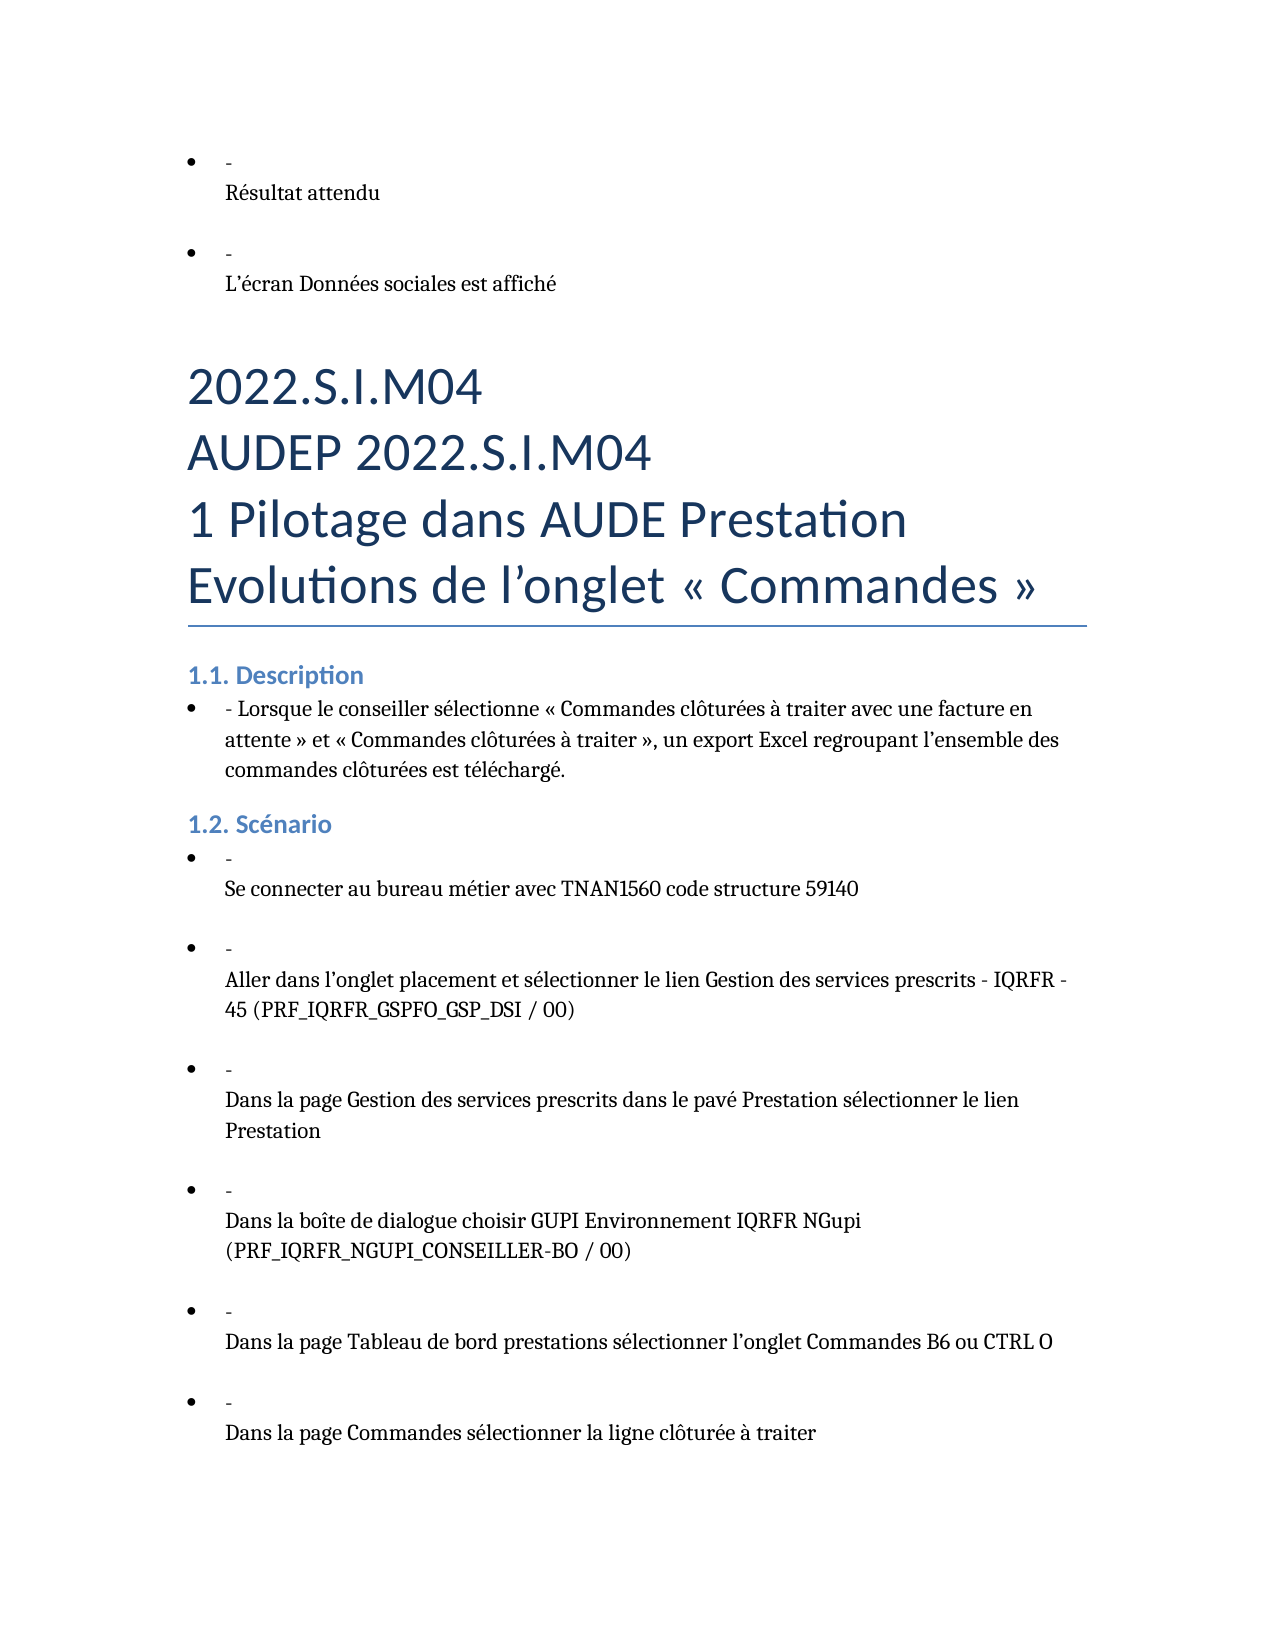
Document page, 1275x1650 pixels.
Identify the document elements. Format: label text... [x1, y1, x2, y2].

title 1 Pilotage dans AUDE Prestation Evolutions de l’onglet « Commandes » [187, 484, 1087, 627]
title AUDEP 2022.S.I.M04 [187, 418, 1087, 484]
list - L’écran Données sociales est affiché [187, 241, 1087, 327]
title 2022.S.I.M04 [187, 352, 1087, 418]
list - Dans la page Commandes sélectionner la ligne clôturée à traiter [187, 1389, 1087, 1476]
list - Dans la page Tableau de bord prestations sélectionner l’onglet Commandes B6 ou CTRL O [187, 1299, 1087, 1386]
list - Aller dans l’onglet placement et sélectionner le lien Gestion des services prescrits - IQRFR - 45 (PRF_IQRFR_GSPFO_GSP_DSI / 00) [187, 936, 1087, 1053]
list - Lorsque le conseiller sélectionne « Commandes clôturées à traiter avec une facture en attente » et « Commandes clôturées à traiter », un export Excel regroupant l’ensemble des commandes clôturées est téléchargé. [187, 696, 1087, 783]
subtitle 1.2. Scénario [187, 808, 1087, 841]
list - Dans la boîte de dialogue choisir GUPI Environnement IQRFR NGupi (PRF_IQRFR_NGUPI_CONSEILLER-BO / 00) [187, 1178, 1087, 1295]
list - Se connecter au bureau métier avec TNAN1560 code structure 59140 [187, 846, 1087, 932]
list - Résultat attendu [187, 150, 1087, 237]
subtitle 1.1. Description [187, 658, 1087, 691]
list - Dans la page Gestion des services prescrits dans le pavé Prestation sélectionner le lien Prestation [187, 1057, 1087, 1174]
